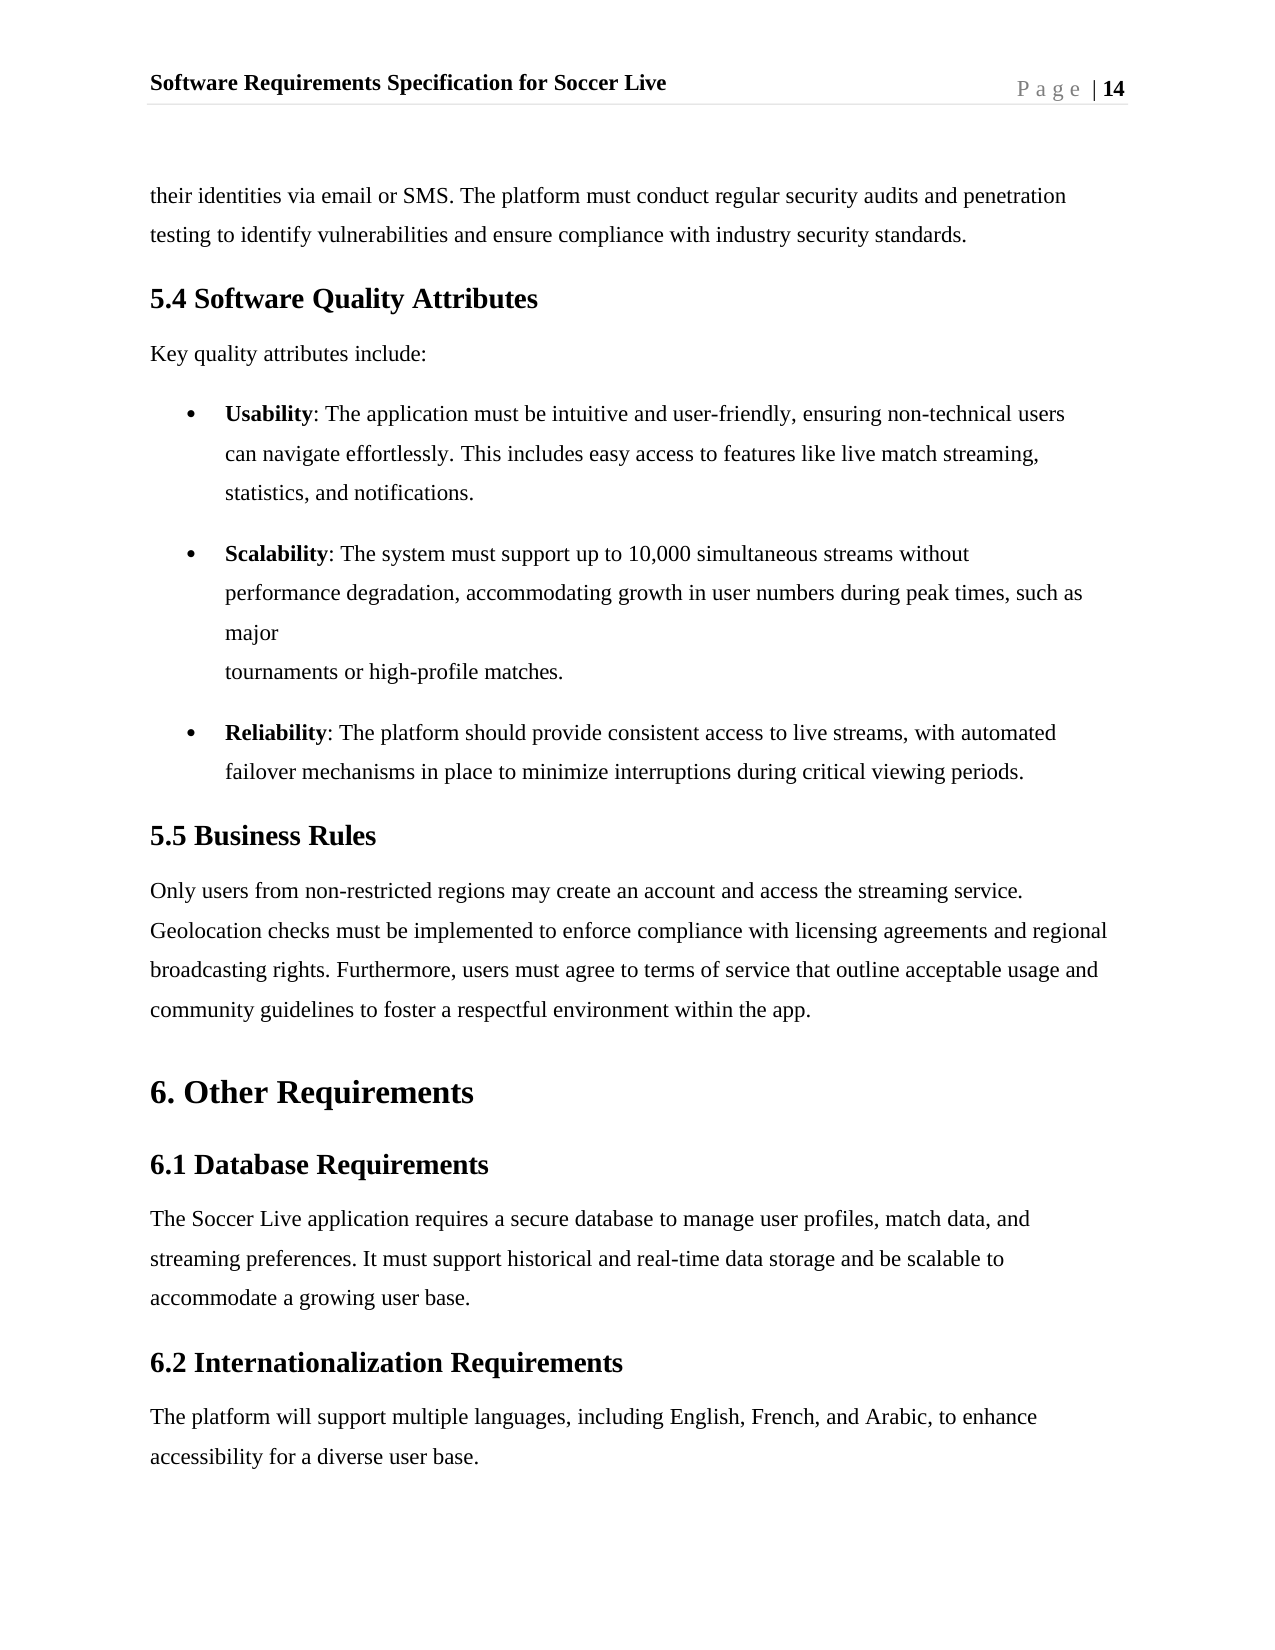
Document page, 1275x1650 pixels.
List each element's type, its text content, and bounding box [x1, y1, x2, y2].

text accommodate a growing user base. [150, 1284, 1137, 1311]
text Key quality attributes include: [150, 340, 1137, 367]
text their identities via email or SMS. The platform must conduct regular security audits and penetration testing to identify vulnerabilities and ensure compliance with industry security standards. [150, 182, 1117, 248]
text The Soccer Live application requires a secure database to manage user profiles, match data, and streaming preferences. It must support historical and real-time data storage and be scalable to [150, 1206, 1113, 1271]
text Geolocation checks must be implemented to enforce compliance with licensing agreements and regional broadcasting rights. Furthermore, users must agree to terms of service that outline acceptable usage and community guidelines to foster a respectful environment within the app. [150, 917, 1137, 1022]
subtitle Internationalization Requirements [150, 1345, 1137, 1378]
text The platform will support multiple languages, including English, French, and Arabic, to enhance accessibility for a diverse user base. [150, 1403, 1137, 1469]
text Only users from non-restricted regions may create an account and access the streaming service. [150, 877, 1137, 903]
text tournaments or high-profile matches. [225, 658, 1137, 684]
subtitle Software Quality Attributes [150, 282, 1137, 315]
subtitle Business Rules [150, 818, 1137, 852]
subtitle Database Requirements [150, 1147, 1137, 1180]
list Usability: The application must be intuitive and user-friendly, ensuring non-technical users can navigate effortlessly. This includes easy access to features like live match streaming, statistics, and notifications. [187, 400, 1100, 506]
list Scalability: The system must support up to 10,000 simultaneous streams without performance degradation, accommodating growth in user numbers during peak times, such as major [187, 540, 1090, 645]
subtitle Other Requirements [150, 1072, 1137, 1111]
list Reliability: The platform should provide consistent access to live streams, with automated failover mechanisms in place to minimize interruptions during critical viewing periods. [187, 719, 1057, 784]
